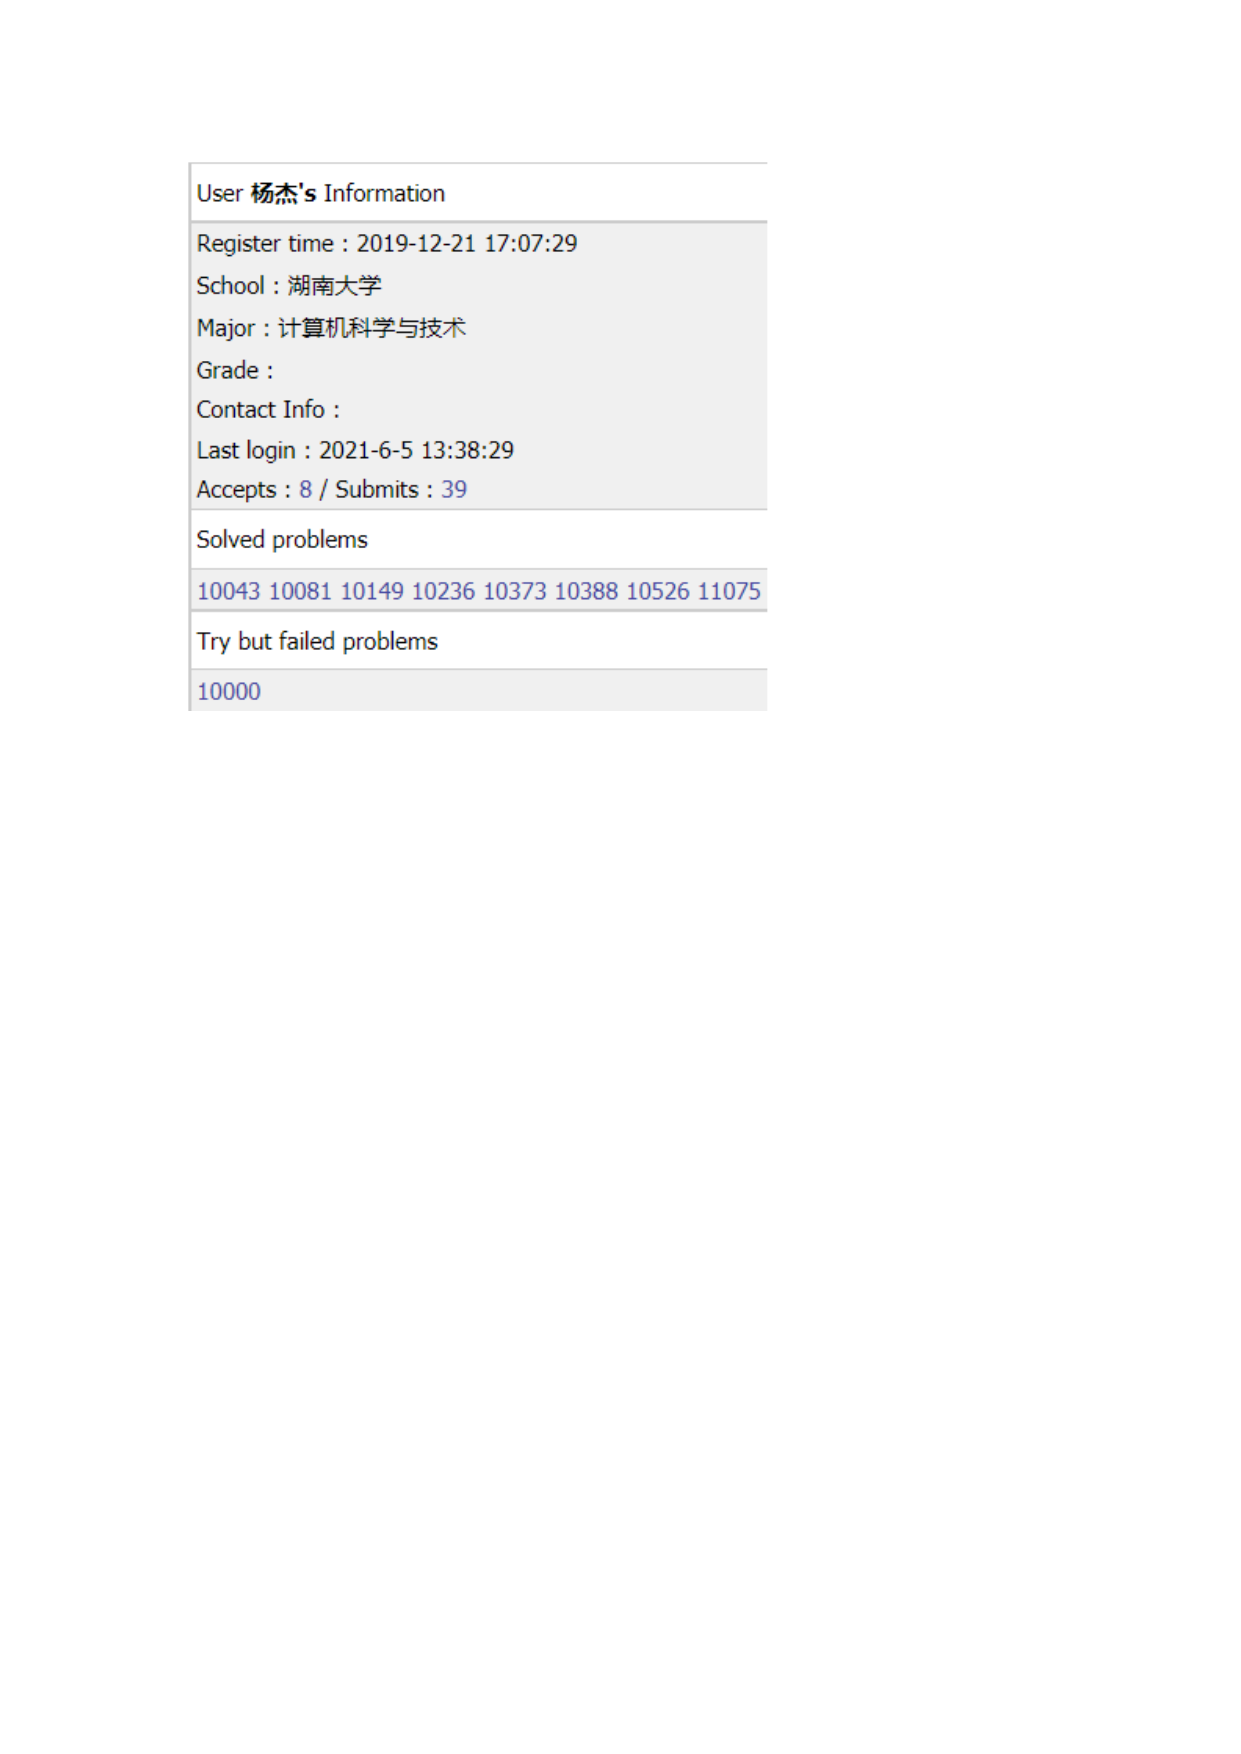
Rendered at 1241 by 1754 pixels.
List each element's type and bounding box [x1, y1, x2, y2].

picture [187, 162, 768, 711]
